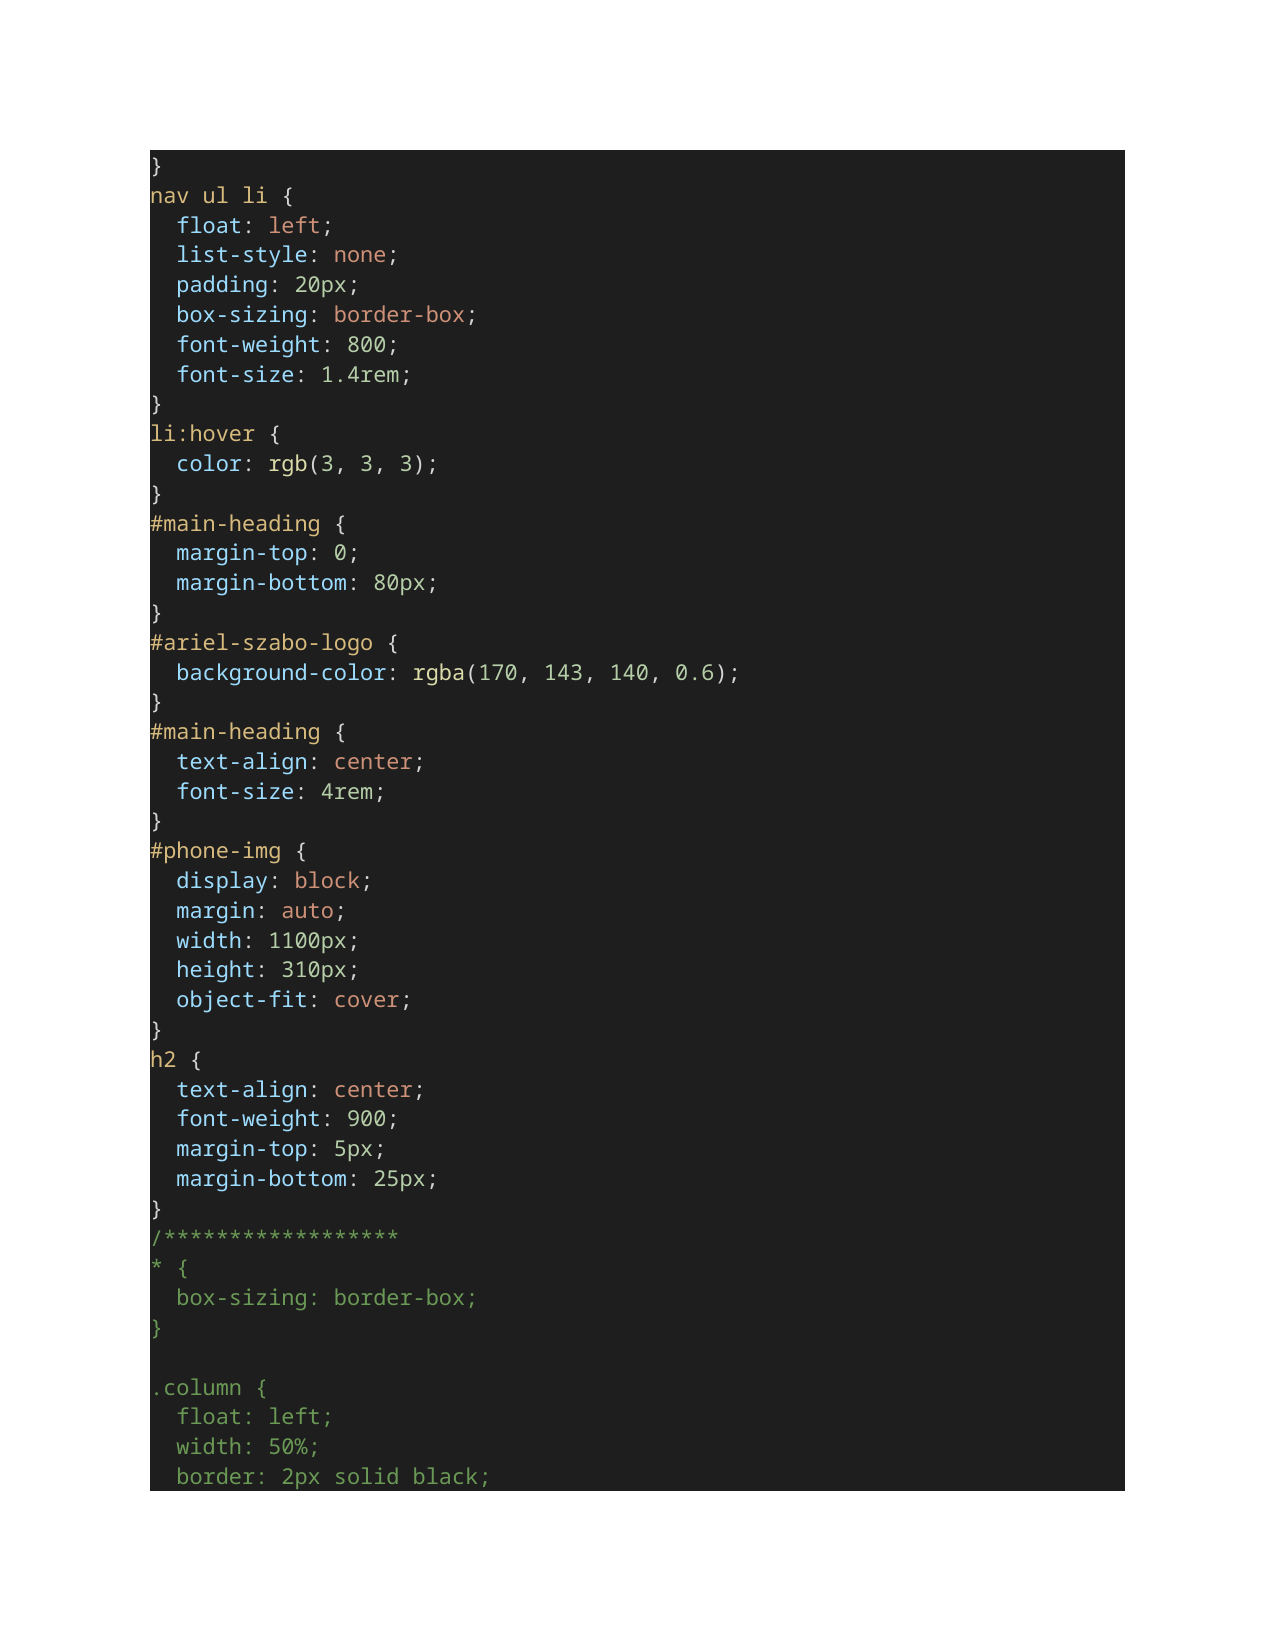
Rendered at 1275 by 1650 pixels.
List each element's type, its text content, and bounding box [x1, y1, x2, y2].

text font-weight: 800; [150, 329, 1125, 358]
text /****************** [150, 1222, 1125, 1252]
text #phone-img { [150, 835, 1125, 865]
text } [150, 478, 1125, 507]
text #main-heading { [150, 716, 1125, 746]
text text-align: center; [150, 746, 1125, 776]
text } [150, 388, 1125, 418]
text float: left; [150, 209, 1125, 239]
text } [150, 1014, 1125, 1044]
text background-color: rgba(170, 143, 140, 0.6); [150, 656, 1125, 686]
text #ariel-szabo-logo { [150, 627, 1125, 656]
text width: 50%; [150, 1431, 1125, 1461]
text color: rgb(3, 3, 3); [150, 448, 1125, 478]
text float: left; [150, 1401, 1125, 1431]
text font-size: 4rem; [150, 776, 1125, 805]
text text-align: center; [150, 1073, 1125, 1103]
text .column { [150, 1371, 1125, 1401]
text margin-bottom: 25px; [150, 1163, 1125, 1193]
text h2 { [150, 1044, 1125, 1073]
text } [150, 686, 1125, 716]
text height: 310px; [150, 954, 1125, 984]
text list-style: none; [150, 239, 1125, 269]
text margin-top: 5px; [150, 1133, 1125, 1163]
text padding: 20px; [150, 269, 1125, 299]
text } [150, 1312, 1125, 1342]
text font-weight: 900; [150, 1103, 1125, 1133]
text width: 1100px; [150, 924, 1125, 954]
text #main-heading { [150, 507, 1125, 537]
text } [150, 150, 1125, 180]
text * { [150, 1252, 1125, 1282]
text display: block; [150, 865, 1125, 895]
text nav ul li { [150, 180, 1125, 209]
text font-size: 1.4rem; [150, 358, 1125, 388]
text margin: auto; [150, 895, 1125, 924]
text margin-bottom: 80px; [150, 567, 1125, 597]
text border: 2px solid black; [150, 1461, 1125, 1491]
text } [150, 805, 1125, 835]
text object-fit: cover; [150, 984, 1125, 1014]
text } [150, 1193, 1125, 1222]
text li:hover { [150, 418, 1125, 448]
text box-sizing: border-box; [150, 299, 1125, 329]
text margin-top: 0; [150, 537, 1125, 567]
text } [150, 597, 1125, 627]
text box-sizing: border-box; [150, 1282, 1125, 1312]
